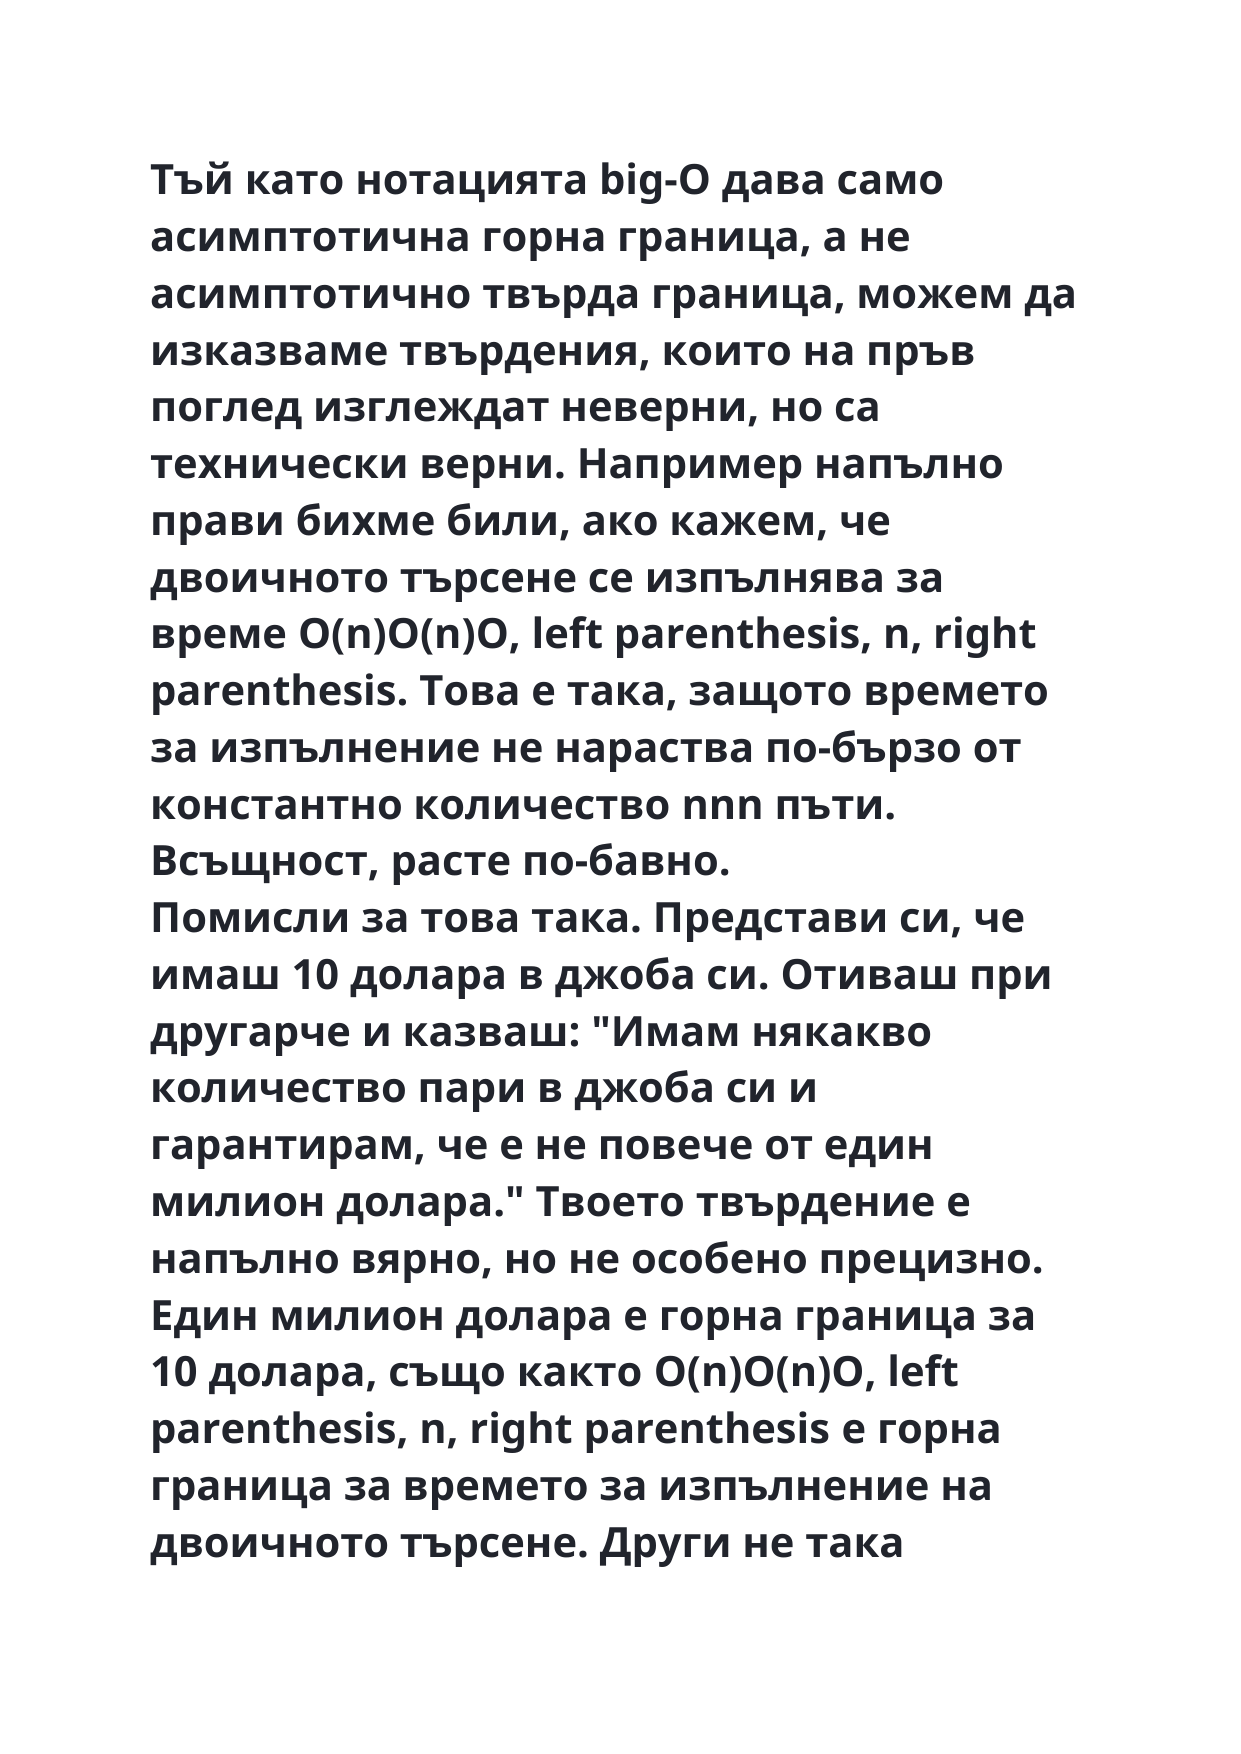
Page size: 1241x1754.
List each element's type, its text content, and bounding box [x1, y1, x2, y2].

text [150, 1285, 1090, 1569]
text Помисли за това така. Представи си, че имаш 10 долара в джоба си. Отиваш при другарче и казваш: "Имам някакво количество пари в джоба си и гарантирам, че е не повече от един милион долара." Твоето твърдение е напълно вярно, но не особено прецизно. [150, 888, 1090, 1285]
text Тъй като нотацията big-O дава само асимптотична горна граница, а не асимптотично твърда граница, можем да изказваме твърдения, които на пръв поглед изглеждат неверни, но са технически верни. Например напълно прави бихме били, ако кажем, че двоичното търсене се изпълнява за време O(n)O(n)O, left parenthesis, n, right parenthesis. Това е така, защото времето за изпълнение не нараства по-бързо от константно количество nnn пъти. Всъщност, расте по-бавно. [150, 150, 1090, 888]
